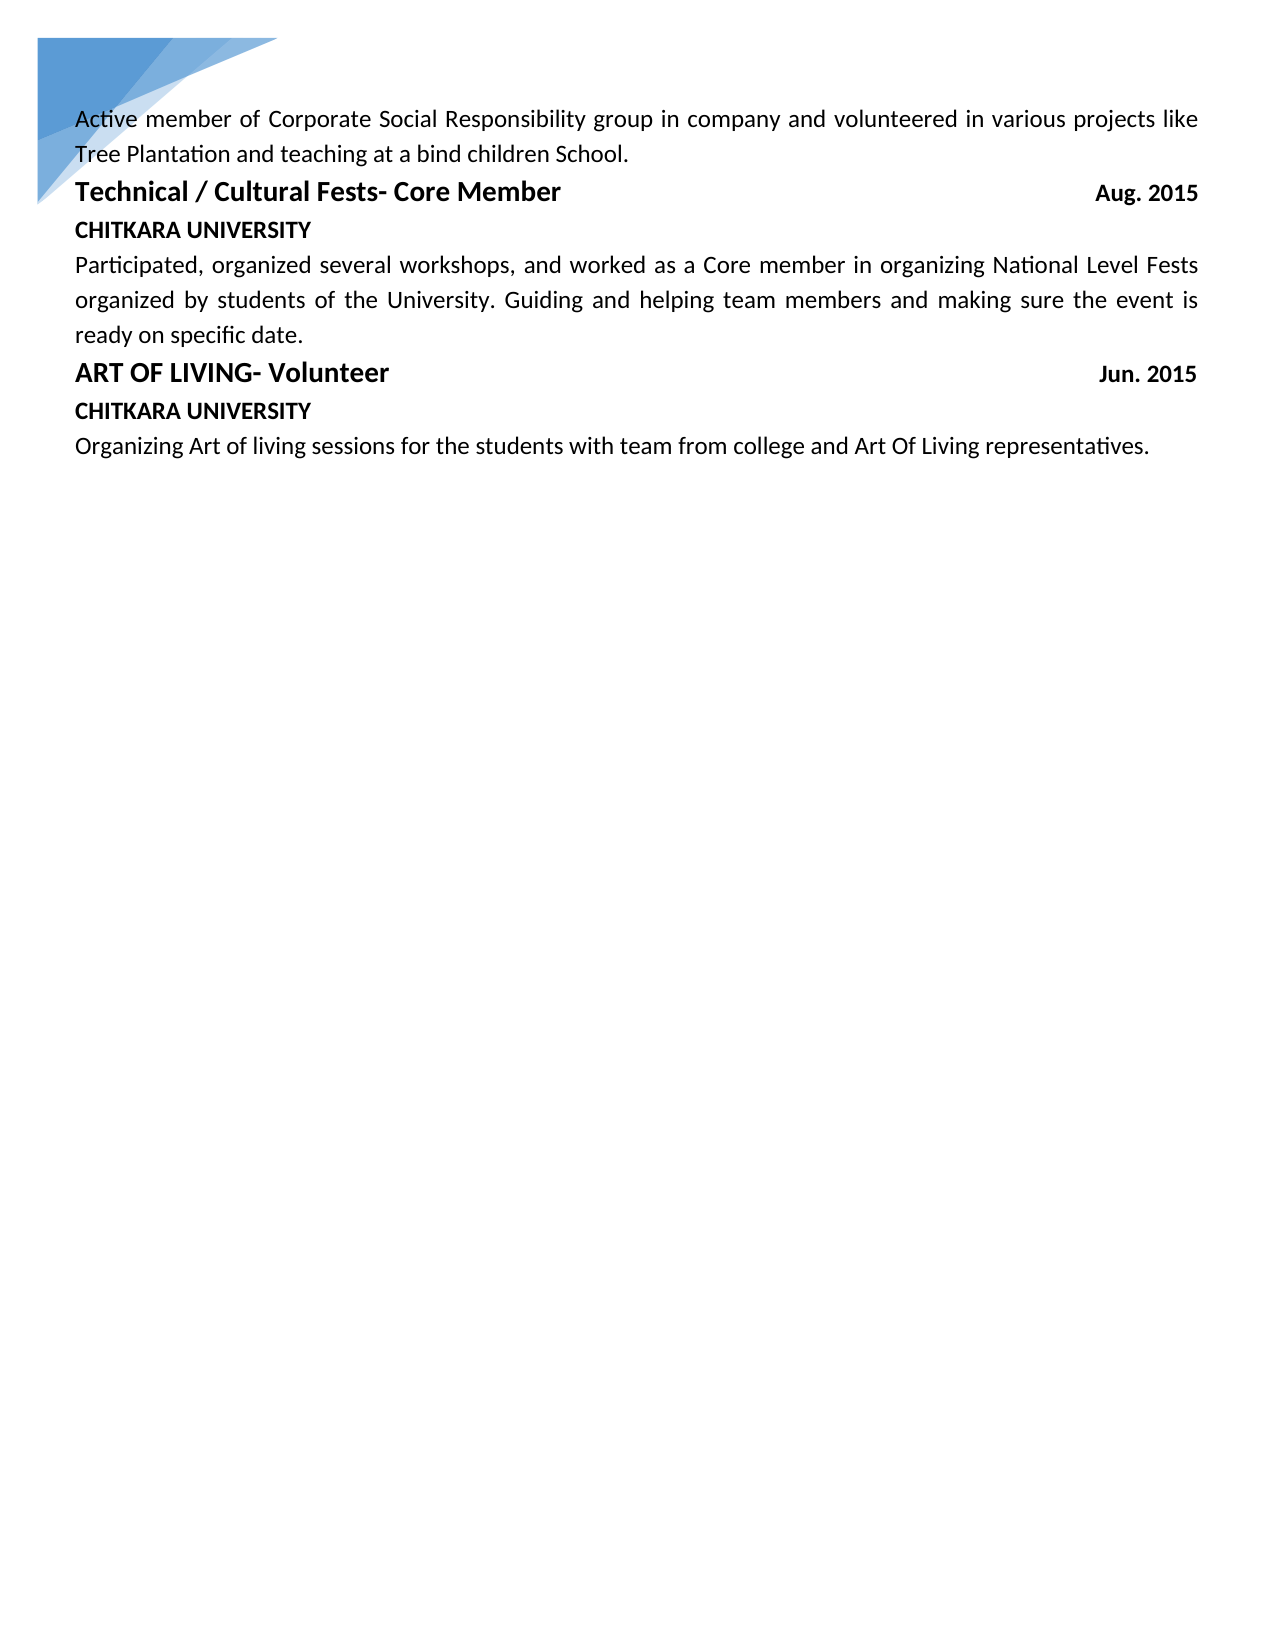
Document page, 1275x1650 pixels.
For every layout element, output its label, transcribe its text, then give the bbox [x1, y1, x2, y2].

text ART OF LIVING- Volunteer Jun. 2015 [75, 354, 1200, 389]
text CHITKARA UNIVERSITY [75, 395, 1200, 425]
picture [37, 37, 279, 206]
text CHITKARA UNIVERSITY [75, 214, 1200, 244]
text Organizing Art of living sessions for the students with team from college and Art Of Living representatives. [75, 430, 1200, 460]
text Technical / Cultural Fests- Core Member Aug. 2015 [75, 173, 1200, 209]
text Participated, organized several workshops, and worked as a Core member in organizing National Level Fests organized by students of the University. Guiding and helping team members and making sure the event is ready on specific date. [75, 249, 1200, 349]
